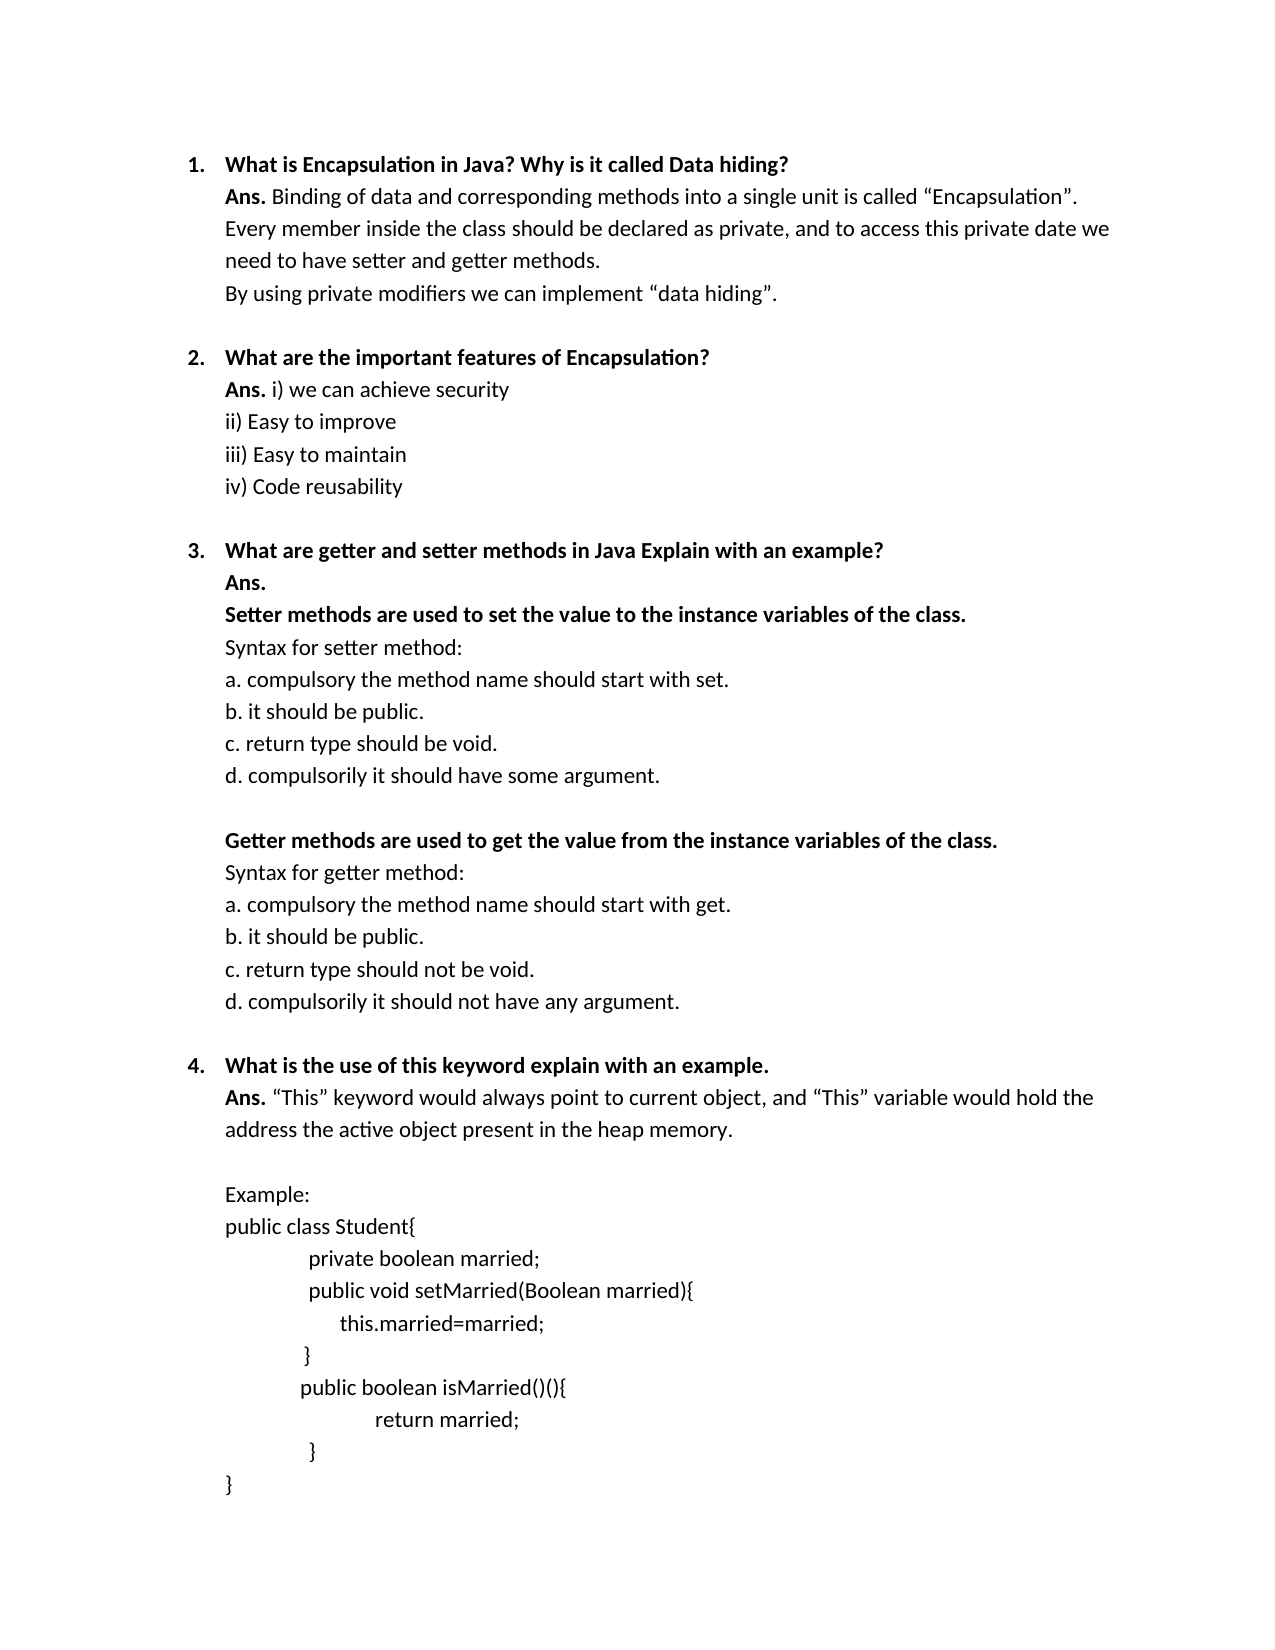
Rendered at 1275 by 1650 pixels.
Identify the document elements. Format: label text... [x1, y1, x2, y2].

list Syntax for setter method: [225, 633, 1125, 661]
list Ans. “This” keyword would always point to current object, and “This” variable would hold the address the active object present in the heap memory. [225, 1083, 1125, 1144]
list } [225, 1341, 1125, 1369]
list Setter methods are used to set the value to the instance variables of the class. [225, 601, 1125, 629]
list What are getter and setter methods in Java Explain with an example? [187, 536, 1125, 564]
list d. compulsorily it should have some argument. [225, 762, 1125, 789]
list a. compulsory the method name should start with set. [225, 665, 1125, 693]
list Every member inside the class should be declared as private, and to access this private date we need to have setter and getter methods. [225, 214, 1125, 274]
list b. it should be public. [225, 697, 1125, 725]
list Getter methods are used to get the value from the instance variables of the class. [225, 826, 1125, 854]
list iv) Code reusability [225, 472, 1125, 500]
list public class Student{ [225, 1212, 1125, 1240]
list iii) Easy to maintain [225, 440, 1125, 468]
list private boolean married; [225, 1244, 1125, 1272]
list } [225, 1437, 1125, 1466]
list d. compulsorily it should not have any argument. [225, 987, 1125, 1015]
list Syntax for getter method: [225, 858, 1125, 886]
list } [225, 1470, 1125, 1498]
list Ans. [225, 568, 1125, 596]
list c. return type should not be void. [225, 955, 1125, 983]
list public void setMarried(Boolean married){ [225, 1277, 1125, 1304]
list c. return type should be void. [225, 729, 1125, 757]
list What is Encapsulation in Java? Why is it called Data hiding? [187, 150, 1125, 178]
list a. compulsory the method name should start with get. [225, 890, 1125, 918]
list Ans. i) we can achieve security [225, 375, 1125, 403]
list this.married=married; [225, 1309, 1125, 1337]
list By using private modifiers we can implement “data hiding”. [225, 279, 1125, 307]
list What is the use of this keyword explain with an example. [187, 1051, 1125, 1079]
list return married; [225, 1405, 1125, 1433]
list public boolean isMarried()(){ [225, 1373, 1125, 1401]
list Example: [225, 1180, 1125, 1208]
list b. it should be public. [225, 922, 1125, 951]
list ii) Easy to improve [225, 407, 1125, 436]
list What are the important features of Encapsulation? [187, 343, 1125, 371]
list Ans. Binding of data and corresponding methods into a single unit is called “Encapsulation”. [225, 182, 1125, 210]
